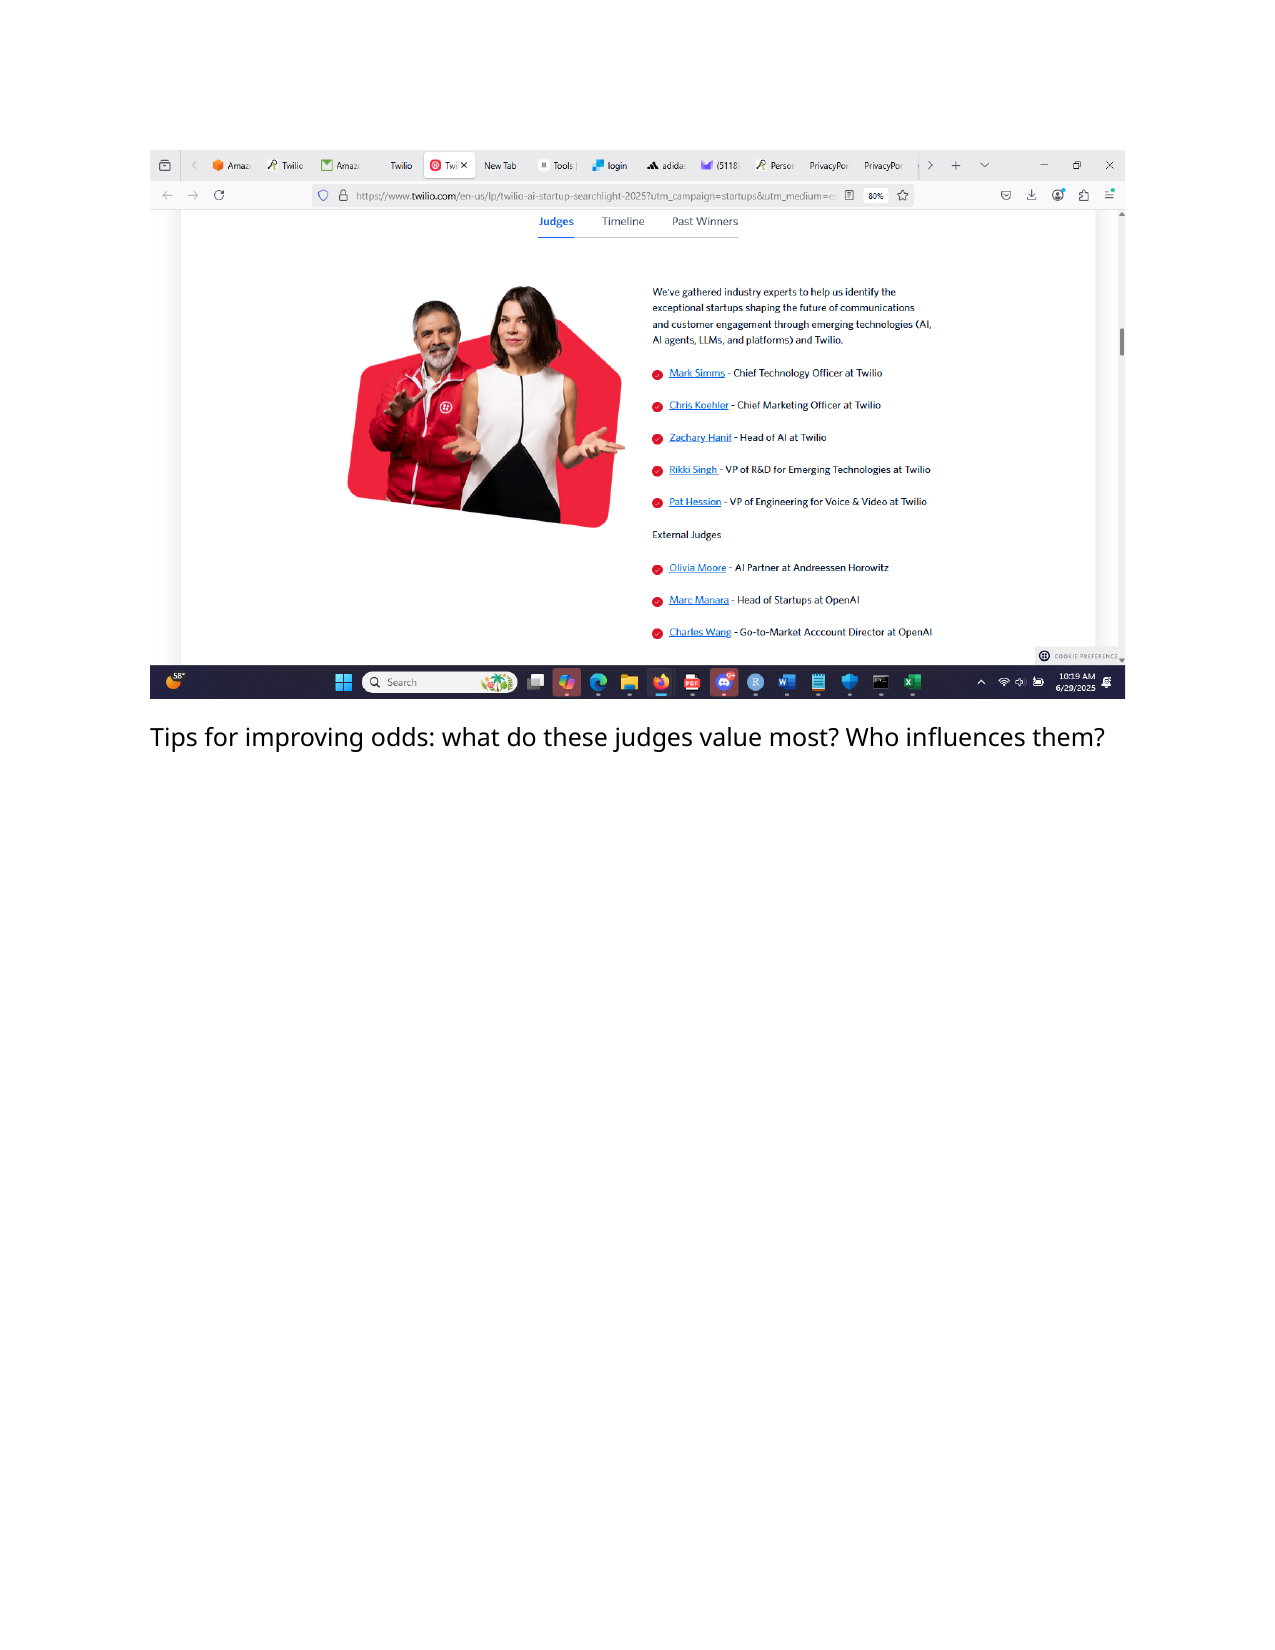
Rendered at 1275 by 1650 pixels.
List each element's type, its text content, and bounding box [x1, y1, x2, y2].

text Tips for improving odds: what do these judges value most? Who influences them? [150, 720, 1125, 754]
picture [150, 150, 1125, 699]
